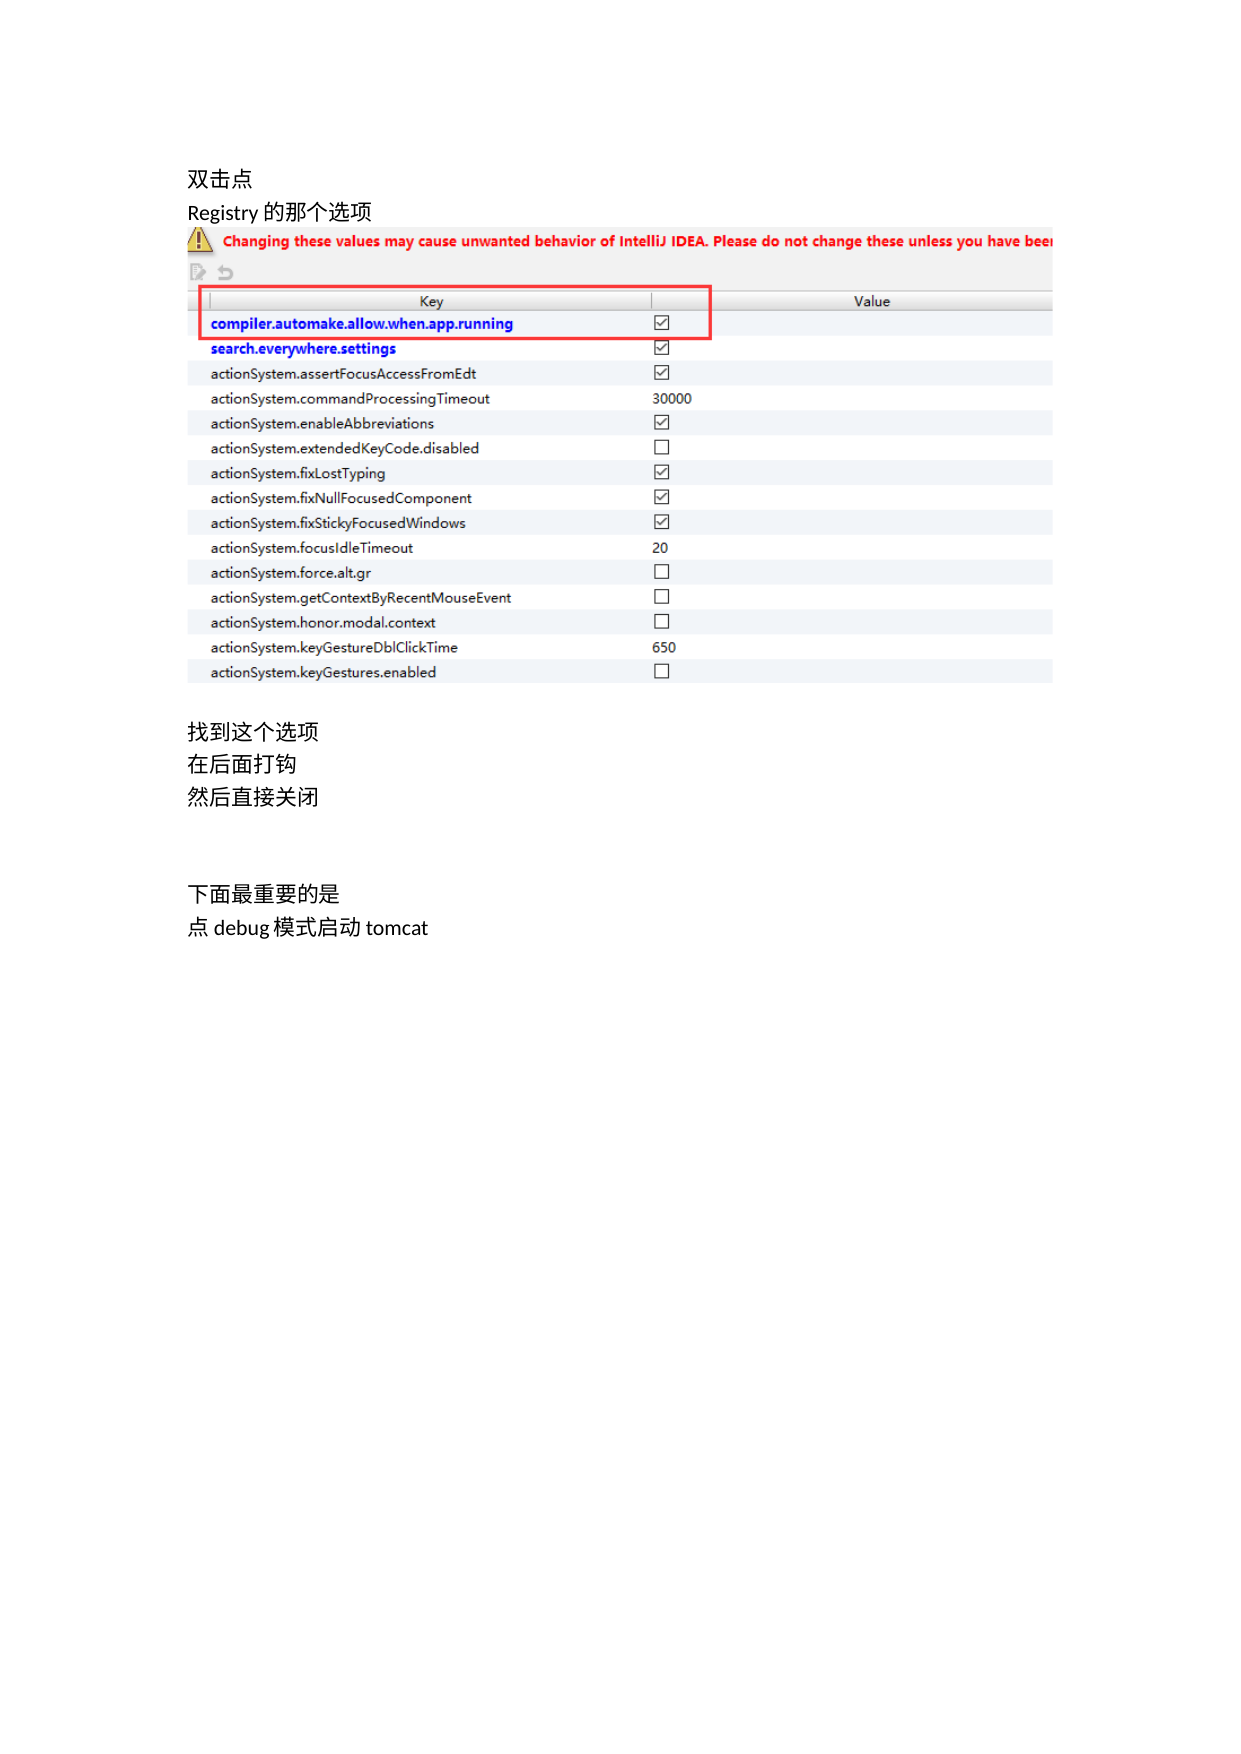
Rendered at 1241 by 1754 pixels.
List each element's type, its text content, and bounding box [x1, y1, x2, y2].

text Registry的那个选项 [187, 194, 1053, 227]
text 找到这个选项 [187, 714, 1053, 747]
text 双击点 [187, 162, 1053, 194]
text 然后直接关闭 [187, 779, 1053, 812]
text 下面最重要的是 [187, 877, 1053, 909]
text 在后面打钩 [187, 747, 1053, 779]
text 点debug模式启动tomcat [187, 909, 1053, 942]
picture [187, 227, 1053, 683]
